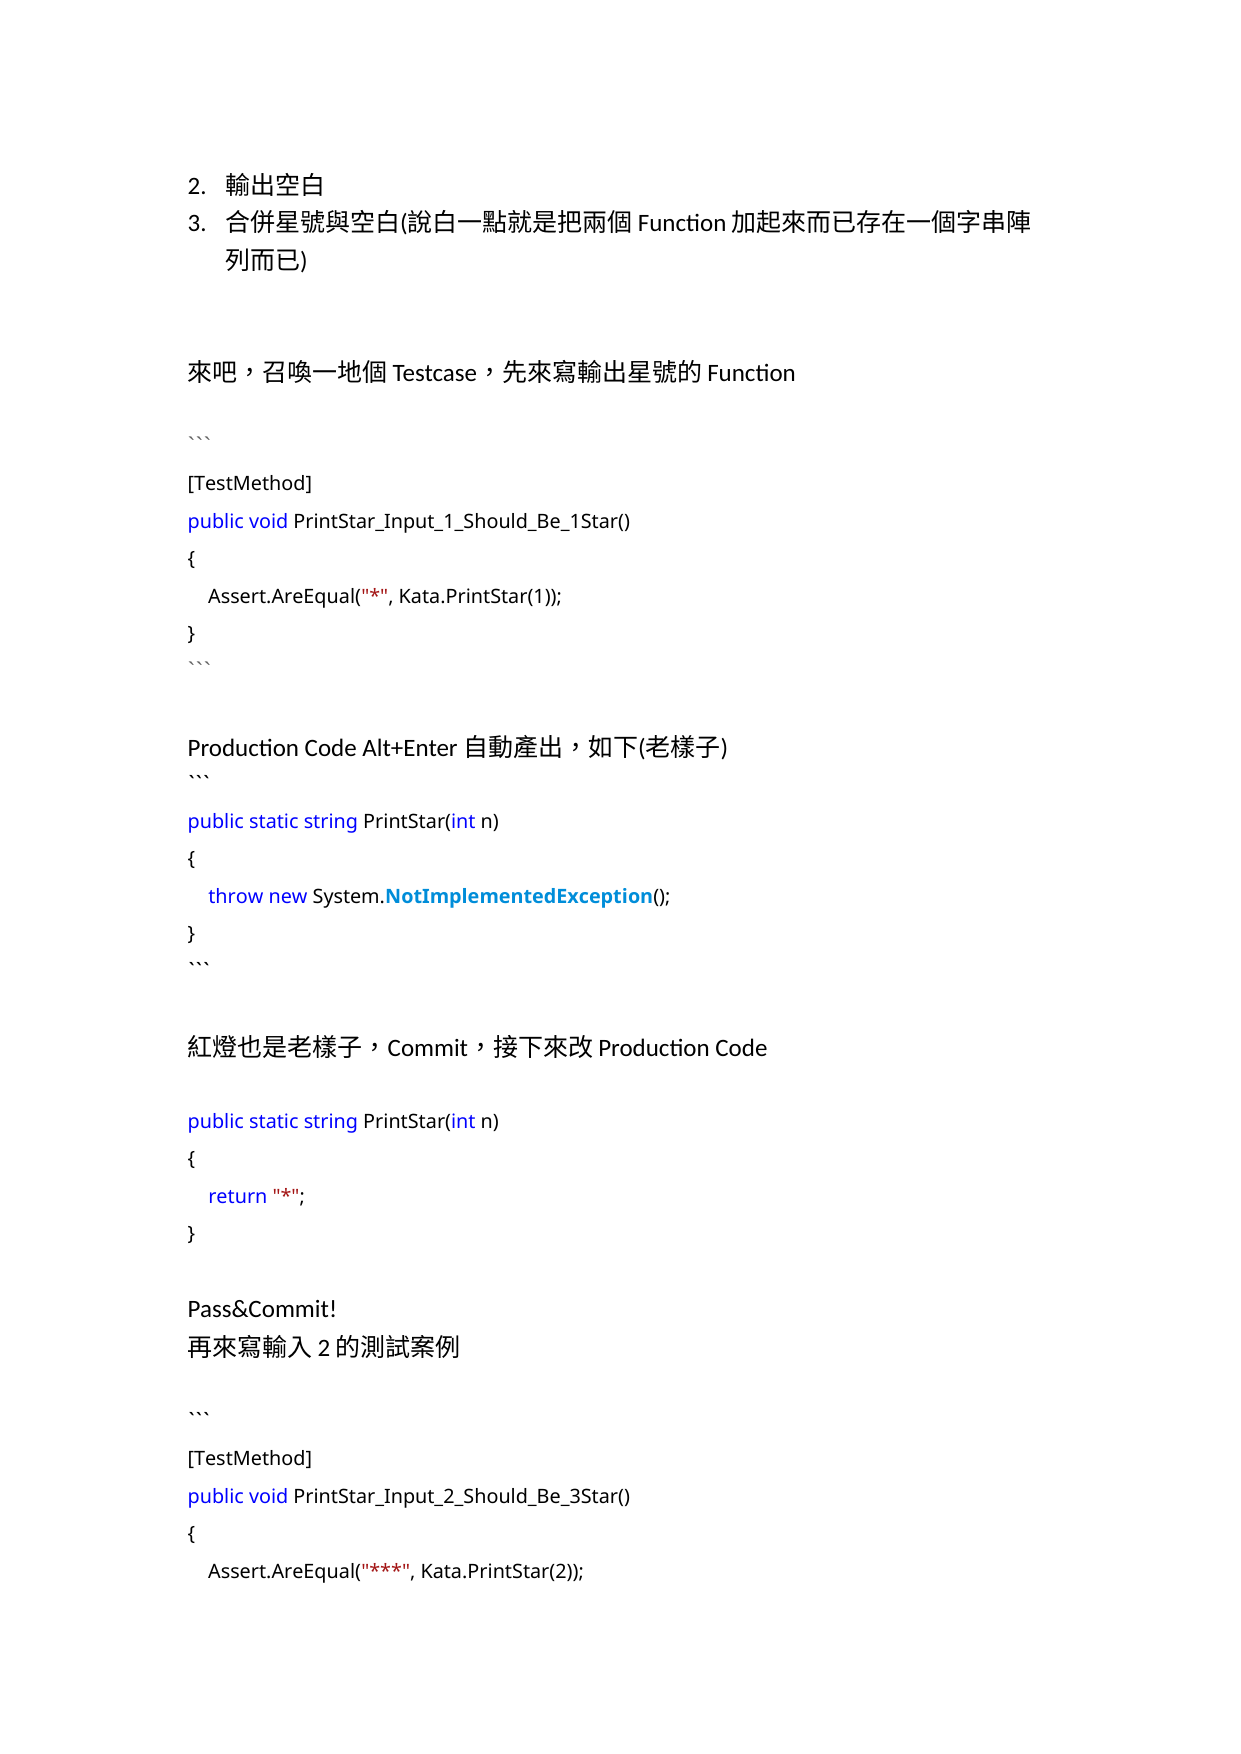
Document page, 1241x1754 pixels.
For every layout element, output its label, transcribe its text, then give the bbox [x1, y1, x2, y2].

text Production Code Alt+Enter自動產出，如下(老樣子) [187, 727, 1053, 764]
text 再來寫輸入2的測試案例 [187, 1327, 1053, 1364]
text { [187, 539, 1053, 577]
text } [187, 1214, 1053, 1252]
text ``` [187, 1402, 1053, 1439]
text public void PrintStar_Input_1_Should_Be_1Star() [187, 502, 1053, 539]
text } [187, 914, 1053, 952]
text { [187, 839, 1053, 877]
text [TestMethod] [187, 1439, 1053, 1477]
text Pass&Commit! [187, 1289, 1053, 1327]
text public static string PrintStar(int n) [187, 1102, 1053, 1139]
text Assert.AreEqual("*", Kata.PrintStar(1)); [187, 577, 1053, 614]
text ``` [187, 652, 1053, 689]
text Assert.AreEqual("***", Kata.PrintStar(2)); [187, 1552, 1053, 1589]
text 紅燈也是老樣子，Commit，接下來改Production Code [187, 1027, 1053, 1064]
text 來吧，召喚一地個Testcase，先來寫輸出星號的Function [187, 352, 1053, 389]
text ``` [187, 427, 1053, 464]
text throw new System.NotImplementedException(); [187, 877, 1053, 914]
text public void PrintStar_Input_2_Should_Be_3Star() [187, 1477, 1053, 1514]
list 合併星號與空白(說白一點就是把兩個Function加起來而已存在一個字串陣列而已) [187, 202, 1053, 277]
text [TestMethod] [187, 464, 1053, 502]
text } [187, 614, 1053, 652]
text { [187, 1514, 1053, 1552]
text public static string PrintStar(int n) [187, 802, 1053, 839]
list 輸出空白 [187, 164, 1053, 202]
text return "*"; [187, 1177, 1053, 1214]
text ``` [187, 952, 1053, 989]
text ``` [187, 764, 1053, 802]
text { [187, 1139, 1053, 1177]
